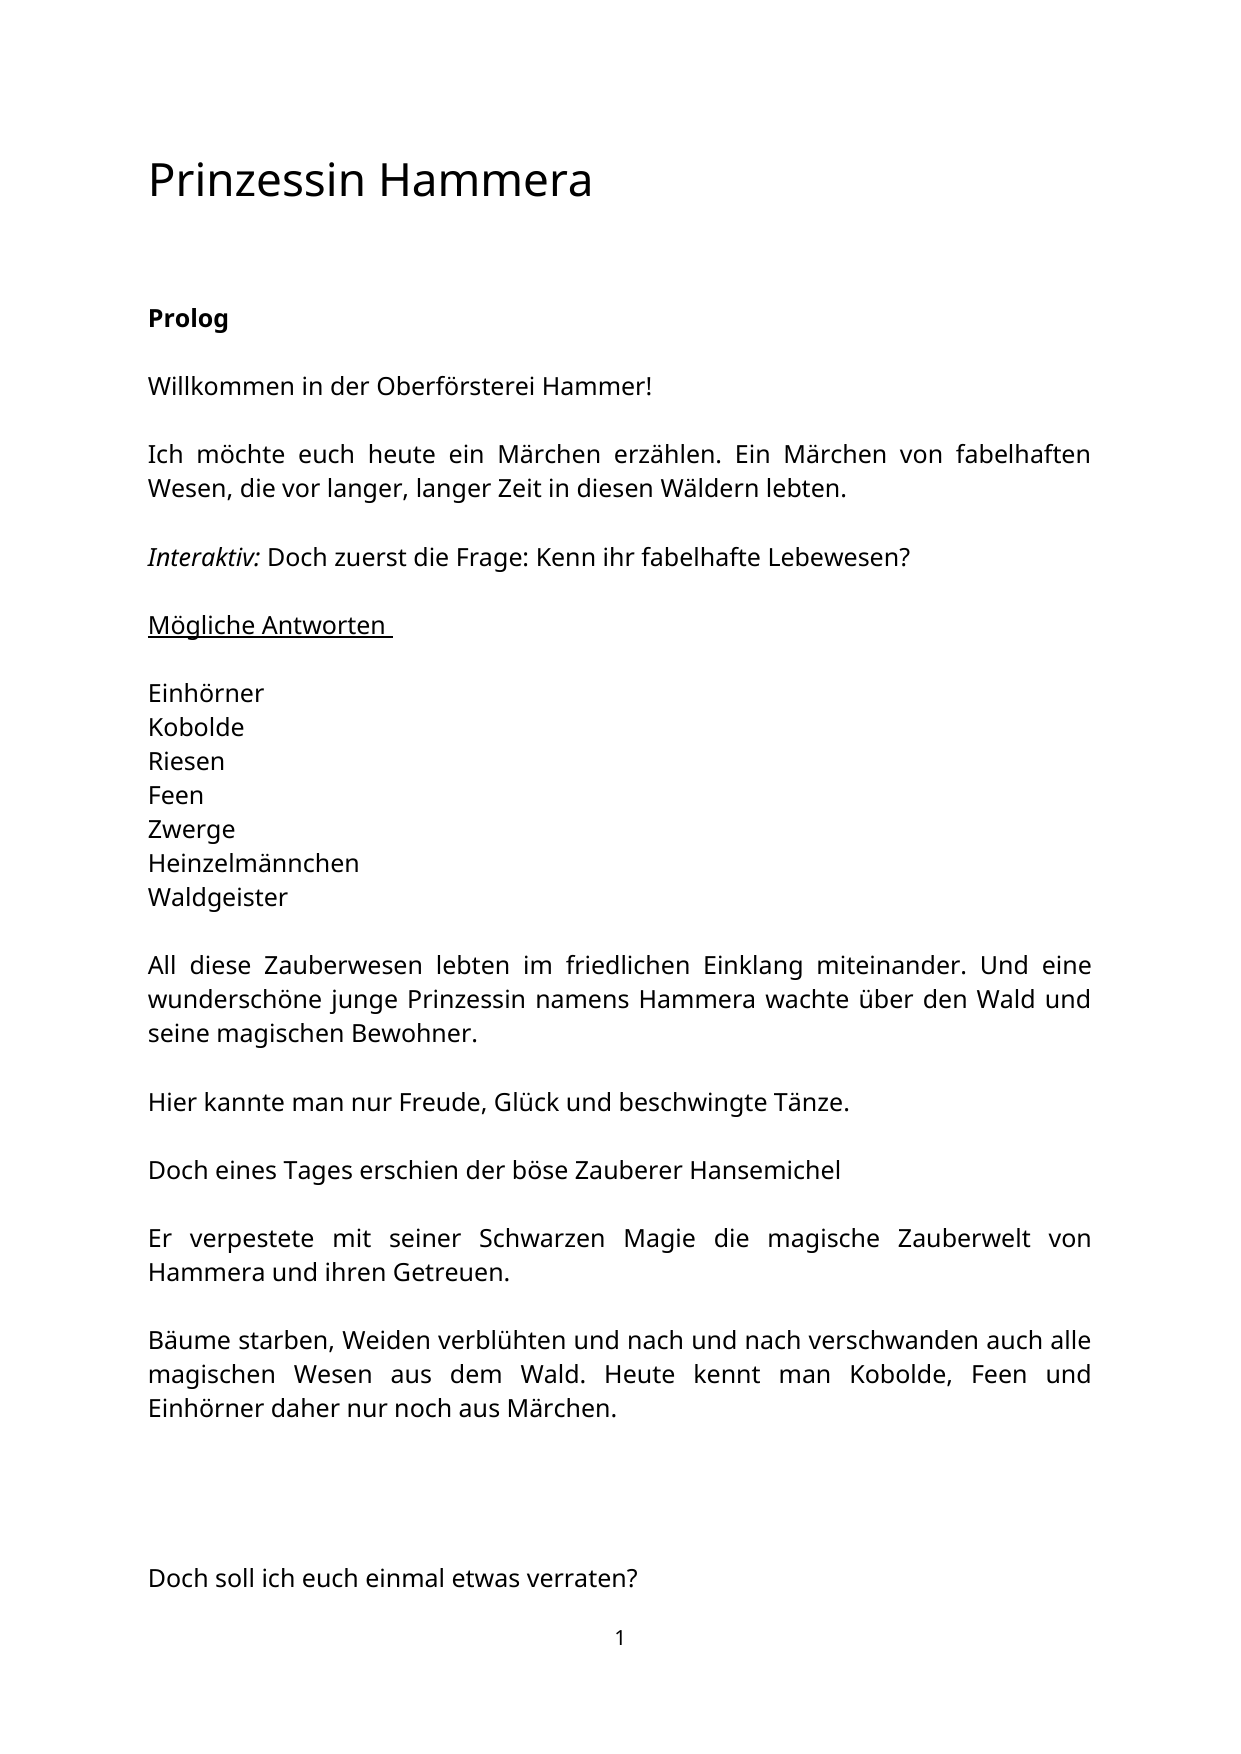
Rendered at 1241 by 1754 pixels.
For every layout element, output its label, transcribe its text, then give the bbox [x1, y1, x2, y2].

text Zwerge [148, 812, 1093, 846]
text Heinzelmännchen [148, 846, 1093, 880]
text Er verpestete mit seiner Schwarzen Magie die magische Zauberwelt von Hammera und ihren Getreuen. [148, 1221, 1093, 1289]
text Interaktiv: Doch zuerst die Frage: Kenn ihr fabelhafte Lebewesen? [148, 539, 1093, 573]
text Mögliche Antworten [148, 607, 1093, 641]
text Doch soll ich euch einmal etwas verraten? [148, 1561, 1093, 1595]
text Prinzessin Hammera [148, 148, 1093, 210]
text Prolog [148, 301, 1093, 335]
text Einhörner [148, 676, 1093, 709]
text Willkommen in der Oberförsterei Hammer! [148, 369, 1093, 403]
text Riesen [148, 744, 1093, 778]
text Feen [148, 778, 1093, 812]
text Ich möchte euch heute ein Märchen erzählen. Ein Märchen von fabelhaften Wesen, die vor langer, langer Zeit in diesen Wäldern lebten. [148, 437, 1093, 505]
text Kobolde [148, 709, 1093, 744]
text Hier kannte man nur Freude, Glück und beschwingte Tänze. [148, 1084, 1093, 1118]
text All diese Zauberwesen lebten im friedlichen Einklang miteinander. Und eine wunderschöne junge Prinzessin namens Hammera wachte über den Wald und seine magischen Bewohner. [148, 948, 1093, 1050]
text Doch eines Tages erschien der böse Zauberer Hansemichel [148, 1152, 1093, 1186]
text Bäume starben, Weiden verblühten und nach und nach verschwanden auch alle magischen Wesen aus dem Wald. Heute kennt man Kobolde, Feen und Einhörner daher nur noch aus Märchen. [148, 1323, 1093, 1425]
text Waldgeister [148, 880, 1093, 914]
